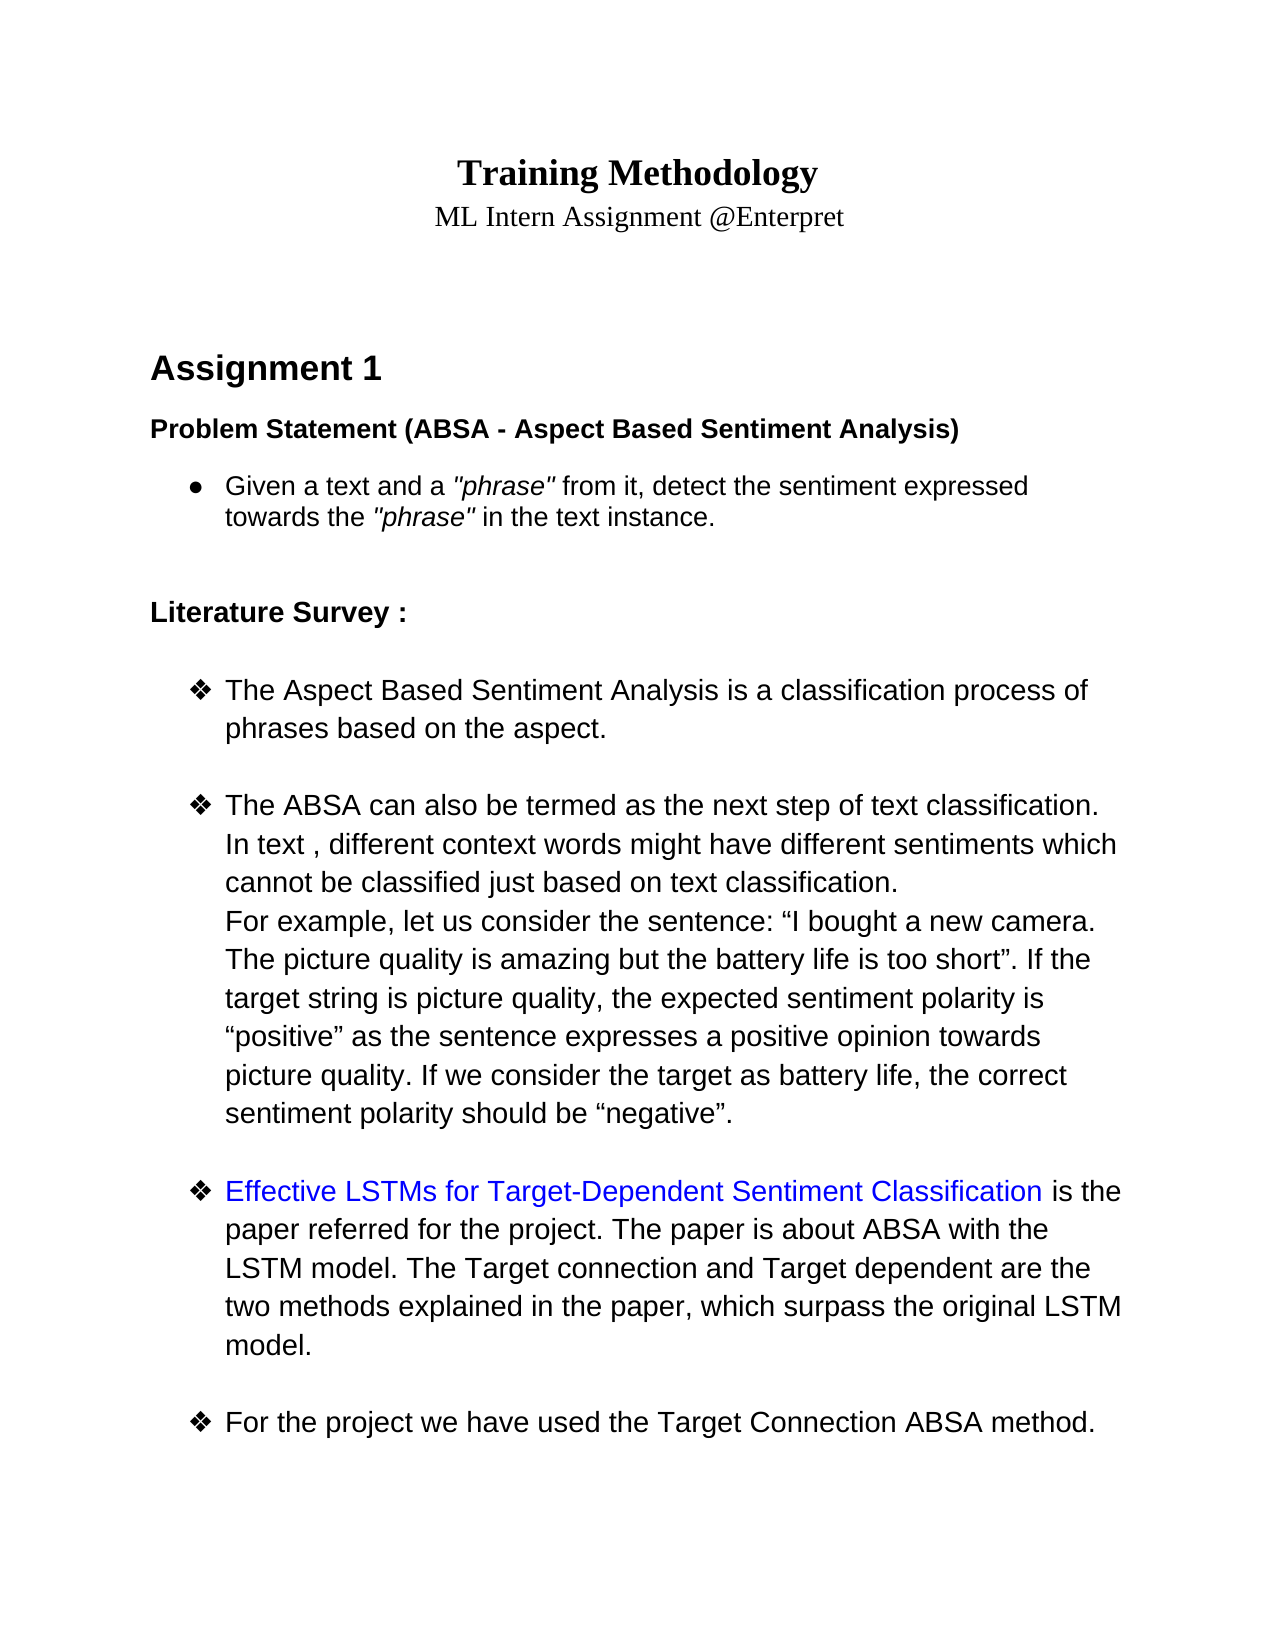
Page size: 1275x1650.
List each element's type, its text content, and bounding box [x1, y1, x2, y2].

text Literature Survey : [150, 596, 1125, 629]
list The Aspect Based Sentiment Analysis is a classification process of phrases based on the aspect. [187, 673, 1125, 745]
list Given a text and a "phrase" from it, detect the sentiment expressed towards the "phrase" in the text instance. [187, 469, 1125, 532]
subtitle Assignment 1 [150, 347, 1125, 388]
list Effective LSTMs for Target-Dependent Sentiment Classification is the paper referred for the project. The paper is about ABSA with the LSTM model. The Target connection and Target dependent are the two methods explained in the paper, which surpass the original LSTM model. [187, 1174, 1125, 1361]
text Problem Statement (ABSA - Aspect Based Sentiment Analysis) [150, 413, 1125, 444]
text Training Methodology [150, 150, 1125, 193]
list The ABSA can also be termed as the next step of text classification. In text , different context words might have different sentiments which cannot be classified just based on text classification. [187, 788, 1125, 899]
list For the project we have used the Target Connection ABSA method. [187, 1405, 1125, 1438]
text For example, let us consider the sentence: “I bought a new camera. The picture quality is amazing but the battery life is too short”. If the target string is picture quality, the expected sentiment polarity is “positive” as the sentence expresses a positive opinion towards picture quality. If we consider the target as battery life, the correct sentiment polarity should be “negative”. [225, 904, 1125, 1130]
text ML Intern Assignment @Enterpret [150, 199, 1125, 233]
